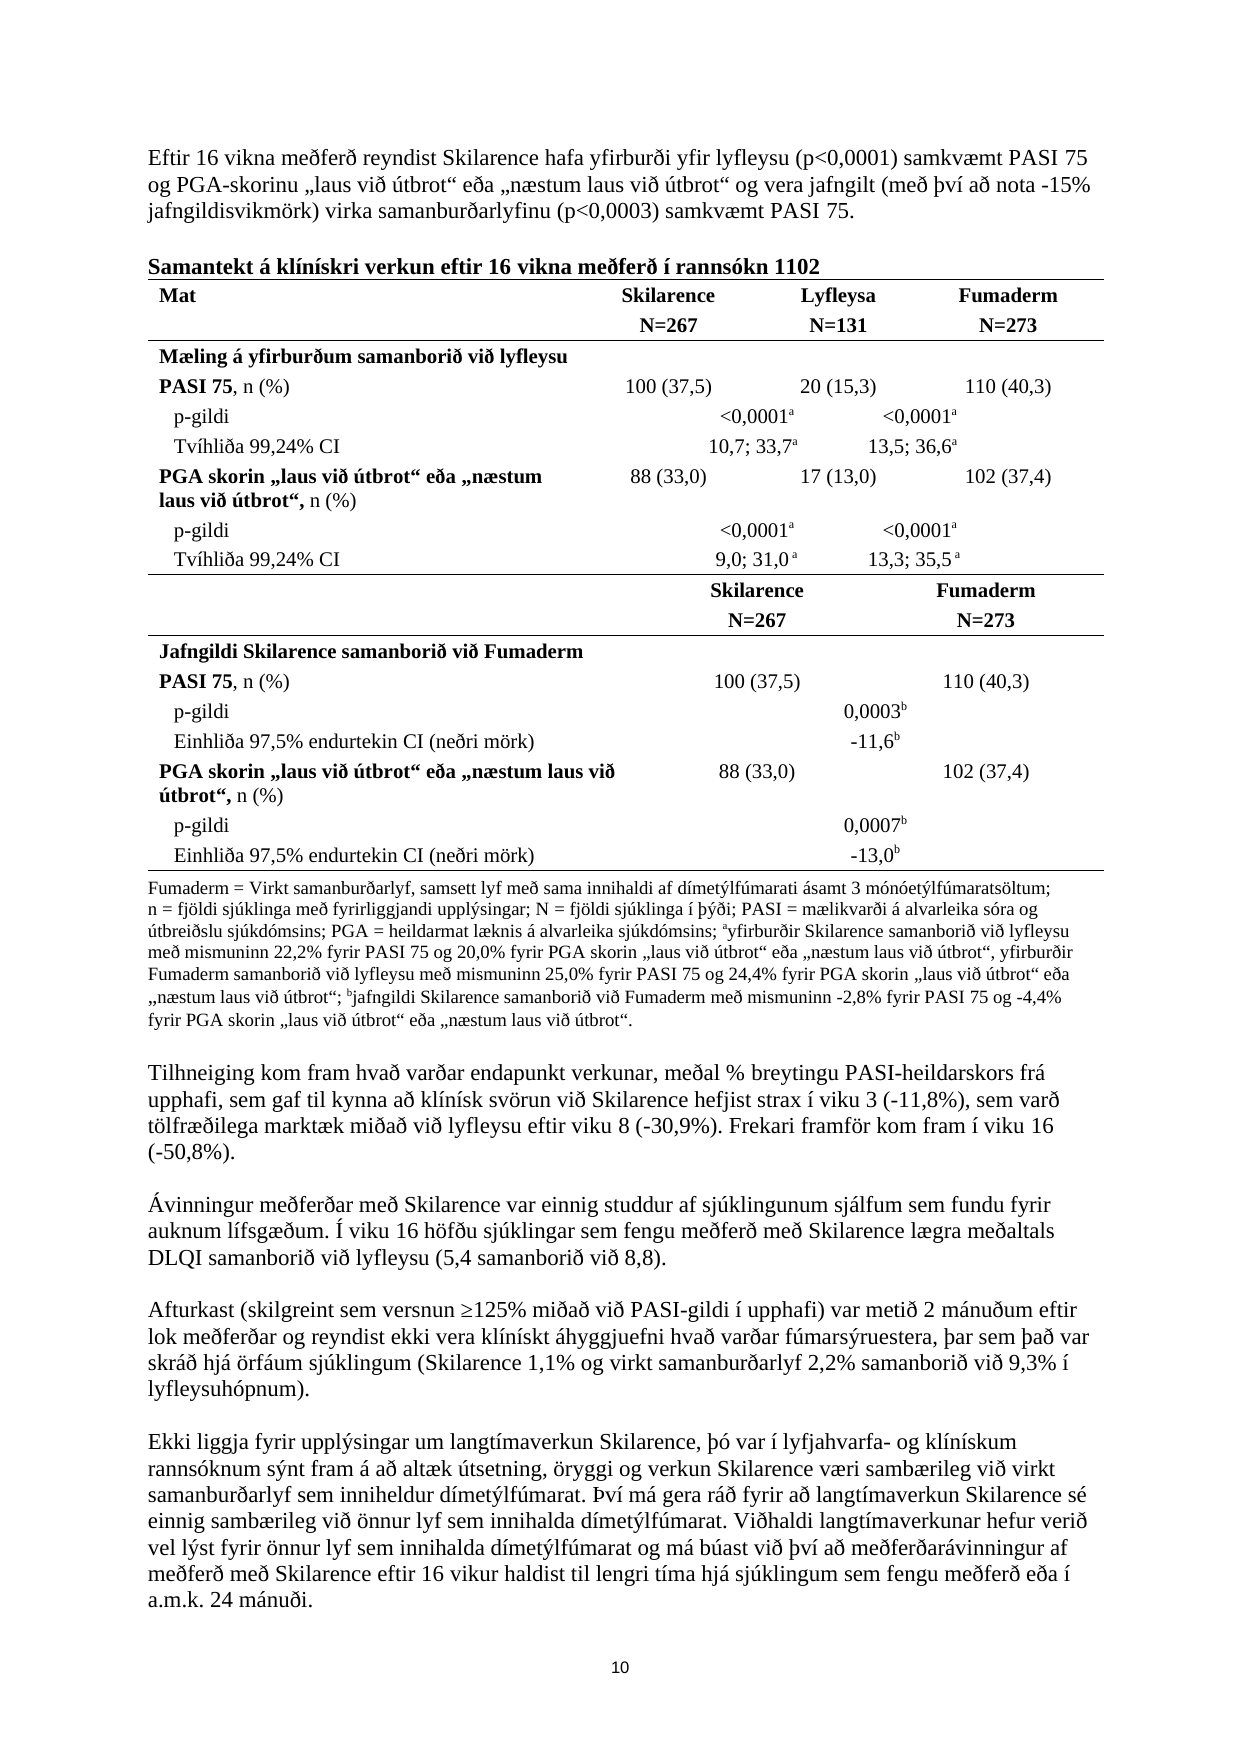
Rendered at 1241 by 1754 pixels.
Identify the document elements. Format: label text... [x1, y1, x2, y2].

text Ekki liggja fyrir upplýsingar um langtímaverkun Skilarence, þó var í lyfjahvarfa- og klínískum rannsóknum sýnt fram á að altæk útsetning, öryggi og verkun Skilarence væri sambærileg við virkt samanburðarlyf sem inniheldur dímetýlfúmarat. Því má gera ráð fyrir að langtímaverkun Skilarence sé einnig sambærileg við önnur lyf sem innihalda dímetýlfúmarat. Viðhaldi langtímaverkunar hefur verið vel lýst fyrir önnur lyf sem innihalda dímetýlfúmarat og má búast við því að meðferðarávinningur af meðferð með Skilarence eftir 16 vikur haldist til lengri tíma hjá sjúklingum sem fengu meðferð eða í a.m.k. 24 mánuði. [148, 1428, 1092, 1613]
title Eftir 16 vikna meðferð reyndist Skilarence hafa yfirburði yfir lyfleysu (p<0,0001) samkvæmt PASI 75 og PGA-skorinu „laus við útbrot“ eða „næstum laus við útbrot“ og vera jafngilt (með því að nota -15% jafngildisvikmörk) virka samanburðarlyfinu (p<0,0003) samkvæmt PASI 75. [148, 144, 1092, 223]
text Ávinningur meðferðar með Skilarence var einnig studdur af sjúklingunum sjálfum sem fundu fyrir auknum lífsgæðum. Í viku 16 höfðu sjúklingar sem fengu meðferð með Skilarence lægra meðaltals DLQI samanborið við lyfleysu (5,4 samanborið við 8,8). [148, 1191, 1092, 1270]
text Tilhneiging kom fram hvað varðar endapunkt verkunar, meðal % breytingu PASI-heildarskors frá upphafi, sem gaf til kynna að klínísk svörun við Skilarence hefjist strax í viku 3 (-11,8%), sem varð tölfræðilega marktæk miðað við lyfleysu eftir viku 8 (-30,9%). Frekari framför kom fram í viku 16 (-50,8%). [148, 1059, 1092, 1165]
table_cell Fumaderm = Virkt samanburðarlyf, samsett lyf með sama innihaldi af dímetýlfúmarati ásamt 3 mónóetýlfúmaratsöltum; n = fjöldi sjúklinga með fyrirliggjandi upplýsingar; N = fjöldi sjúklinga í þýði; PASI = mælikvarði á alvarleika sóra og útbreiðslu sjúkdómsins; PGA = heildarmat læknis á alvarleika sjúkdómsins; ayfirburðir Skilarence samanborið við lyfleysu með mismuninn 22,2% fyrir PASI 75 og 20,0% fyrir PGA skorin „laus við útbrot“ eða „næstum laus við útbrot“, yfirburðir Fumaderm samanborið við lyfleysu með mismuninn 25,0% fyrir PASI 75 og 24,4% fyrir PGA skorin „laus við útbrot“ eða „næstum laus við útbrot“; bjafngildi Skilarence samanborið við Fumaderm með mismuninn -2,8% fyrir PASI 75 og -4,4% fyrir PGA skorin „laus við útbrot“ eða „næstum laus við útbrot“. [136, 874, 1107, 1033]
text Afturkast (skilgreint sem versnun ≥125% miðað við PASI-gildi í upphafi) var metið 2 mánuðum eftir lok meðferðar og reyndist ekki vera klínískt áhyggjuefni hvað varðar fúmarsýruestera, þar sem það var skráð hjá örfáum sjúklingum (Skilarence 1,1% og virkt samanburðarlyf 2,2% samanborið við 9,3% í lyfleysuhópnum). [148, 1296, 1092, 1402]
table_header Samantekt á klínískri verkun eftir 16 vikna meðferð í rannsókn 1102 [136, 250, 1107, 874]
